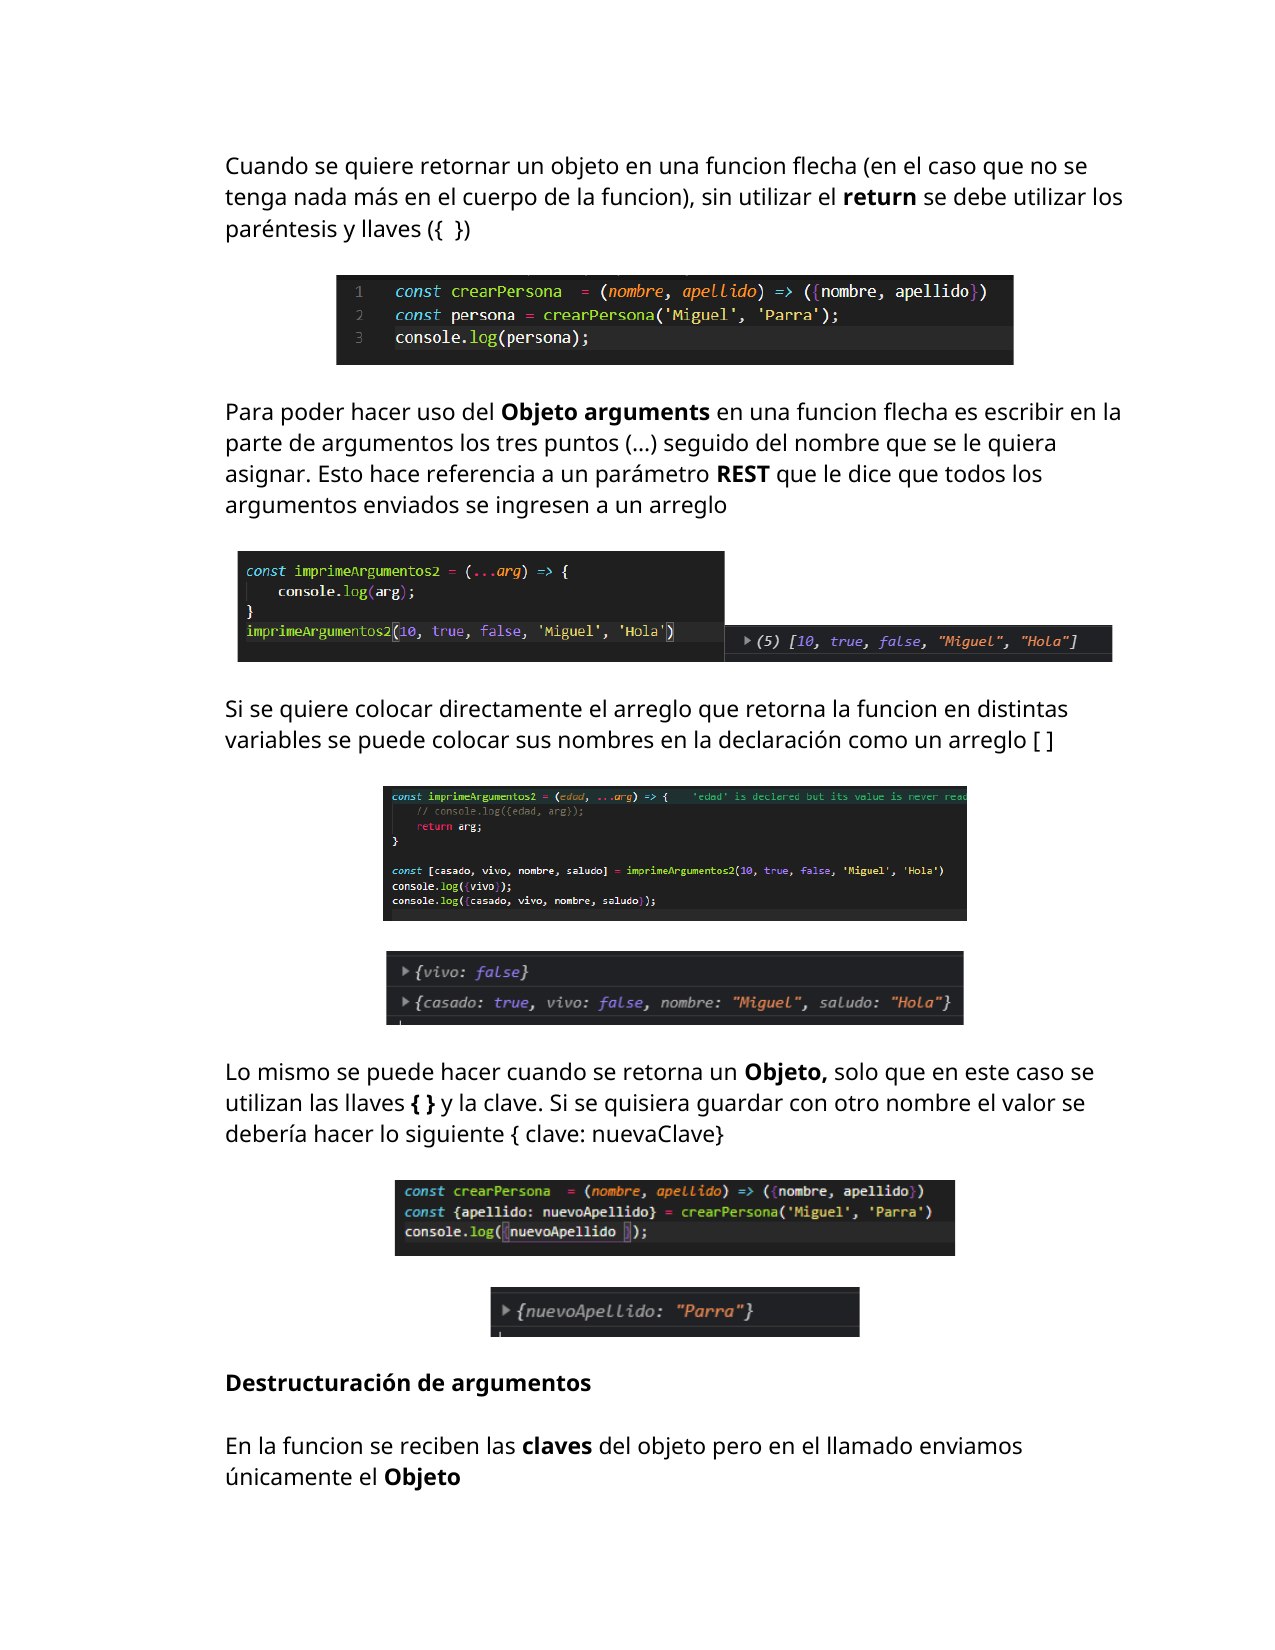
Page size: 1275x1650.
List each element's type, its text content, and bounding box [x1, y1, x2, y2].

text Lo mismo se puede hacer cuando se retorna un Objeto, solo que en este caso se utilizan las llaves { } y la clave. Si se quisiera guardar con otro nombre el valor se debería hacer lo siguiente { clave: nuevaClave} [225, 1056, 1125, 1149]
text Si se quiere colocar directamente el arreglo que retorna la funcion en distintas variables se puede colocar sus nombres en la declaración como un arreglo [ ] [225, 693, 1125, 755]
text Cuando se quiere retornar un objeto en una funcion flecha (en el caso que no se tenga nada más en el cuerpo de la funcion), sin utilizar el return se debe utilizar los paréntesis y llaves ({ }) [225, 150, 1125, 244]
picture [336, 275, 1014, 365]
picture [394, 1180, 956, 1256]
picture [237, 551, 1113, 662]
picture [383, 786, 967, 921]
text Para poder hacer uso del Objeto arguments en una funcion flecha es escribir en la parte de argumentos los tres puntos (…) seguido del nombre que se le quiera asignar. Esto hace referencia a un parámetro REST que le dice que todos los argumentos enviados se ingresen a un arreglo [225, 396, 1125, 521]
picture [490, 1287, 860, 1337]
text Destructuración de argumentos [225, 1367, 1125, 1399]
text En la funcion se reciben las claves del objeto pero en el llamado enviamos únicamente el Objeto [225, 1430, 1125, 1492]
picture [386, 951, 964, 1025]
